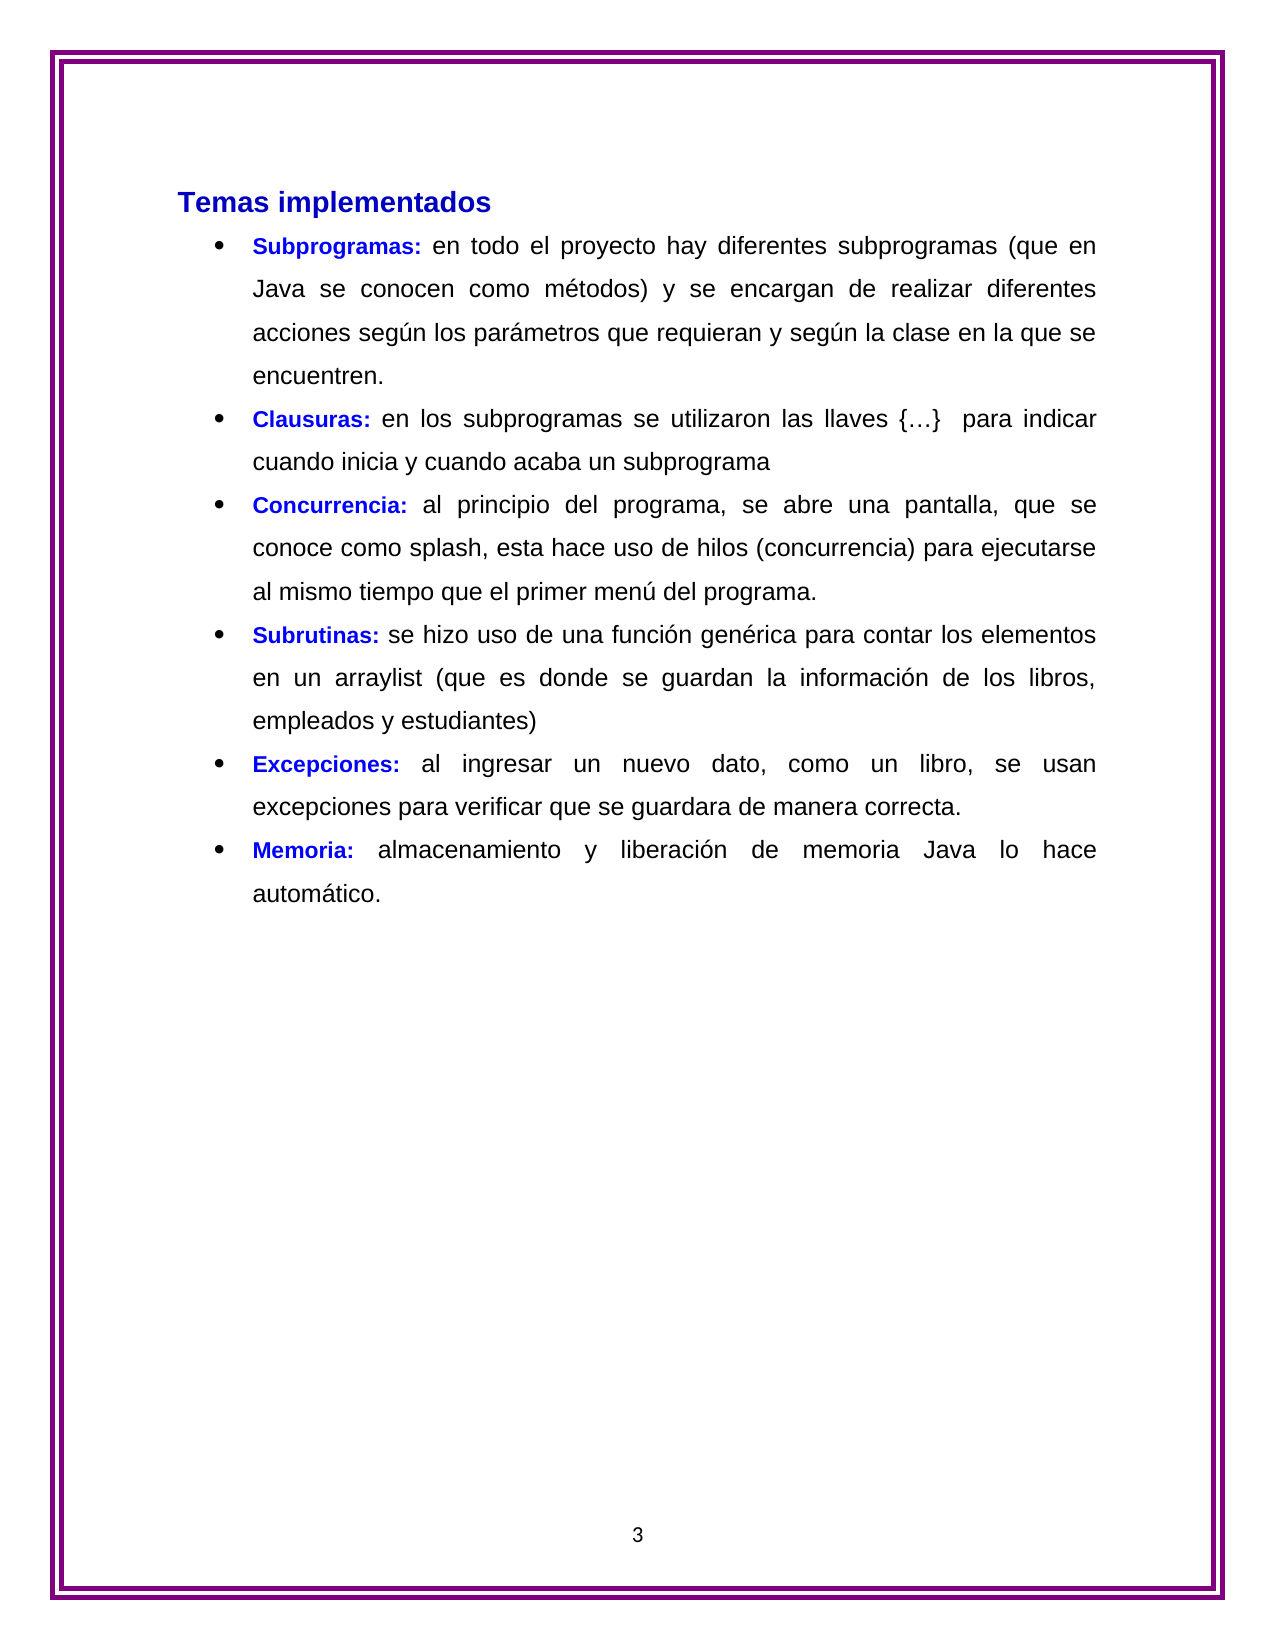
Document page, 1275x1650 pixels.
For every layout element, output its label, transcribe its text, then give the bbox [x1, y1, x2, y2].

list Subrutinas: se hizo uso de una función genérica para contar los elementos en un arraylist (que es donde se guardan la información de los libros, empleados y estudiantes) [215, 619, 1098, 735]
list Memoria: almacenamiento y liberación de memoria Java lo hace automático. [215, 835, 1098, 907]
list Clausuras: en los subprogramas se utilizaron las llaves {…} para indicar cuando inicia y cuando acaba un subprograma [215, 404, 1098, 476]
list Excepciones: al ingresar un nuevo dato, como un libro, se usan excepciones para verificar que se guardara de manera correcta. [215, 749, 1098, 821]
subtitle Temas implementados [177, 185, 1098, 219]
list Concurrencia: al principio del programa, se abre una pantalla, que se conoce como splash, esta hace uso de hilos (concurrencia) para ejecutarse al mismo tiempo que el primer menú del programa. [215, 490, 1098, 605]
list Subprogramas: en todo el proyecto hay diferentes subprogramas (que en Java se conocen como métodos) y se encargan de realizar diferentes acciones según los parámetros que requieran y según la clase en la que se encuentren. [215, 231, 1098, 389]
